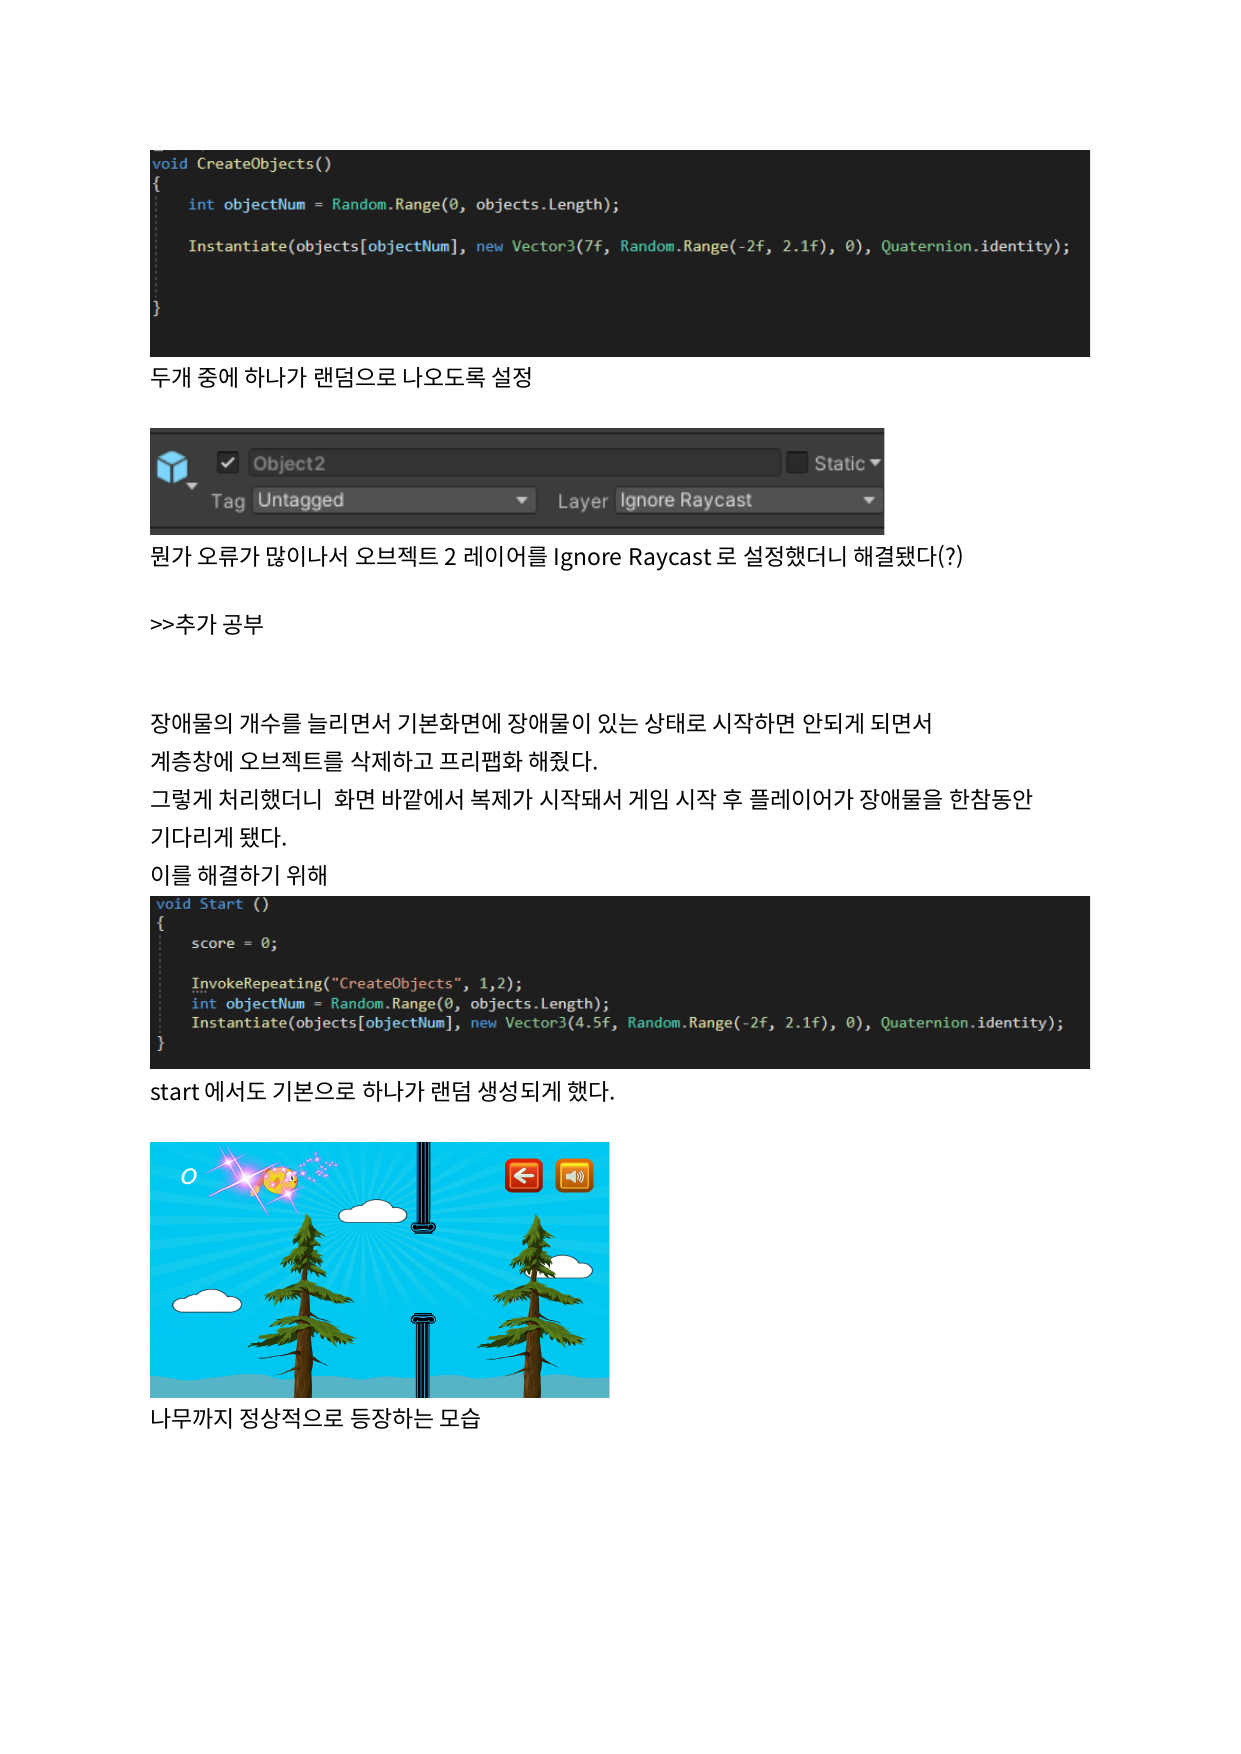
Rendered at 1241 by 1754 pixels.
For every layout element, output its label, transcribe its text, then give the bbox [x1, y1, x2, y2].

text 뭔가 오류가 많이나서 오브젝트 2 레이어를 Ignore Raycast로 설정했더니 해결됐다(?) [150, 538, 1090, 572]
text 나무까지 정상적으로 등장하는 모습 [150, 1401, 1090, 1434]
text 그렇게 처리했더니 화면 바깥에서 복제가 시작돼서 게임 시작 후 플레이어가 장애물을 한참동안 기다리게 됐다. [150, 782, 1090, 853]
text 계층창에 오브젝트를 삭제하고 프리팹화 해줬다. [150, 743, 1090, 777]
text 이를 해결하기 위해 [150, 858, 1090, 891]
picture [150, 1142, 610, 1398]
picture [150, 150, 1091, 357]
picture [150, 896, 1091, 1069]
text >>추가 공부 [150, 607, 1090, 640]
text 장애물의 개수를 늘리면서 기본화면에 장애물이 있는 상태로 시작하면 안되게 되면서 [150, 705, 1090, 739]
text start에서도 기본으로 하나가 랜덤 생성되게 했다. [150, 1069, 1090, 1107]
text 두개 중에 하나가 랜덤으로 나오도록 설정 [150, 360, 1090, 393]
picture [150, 428, 885, 535]
